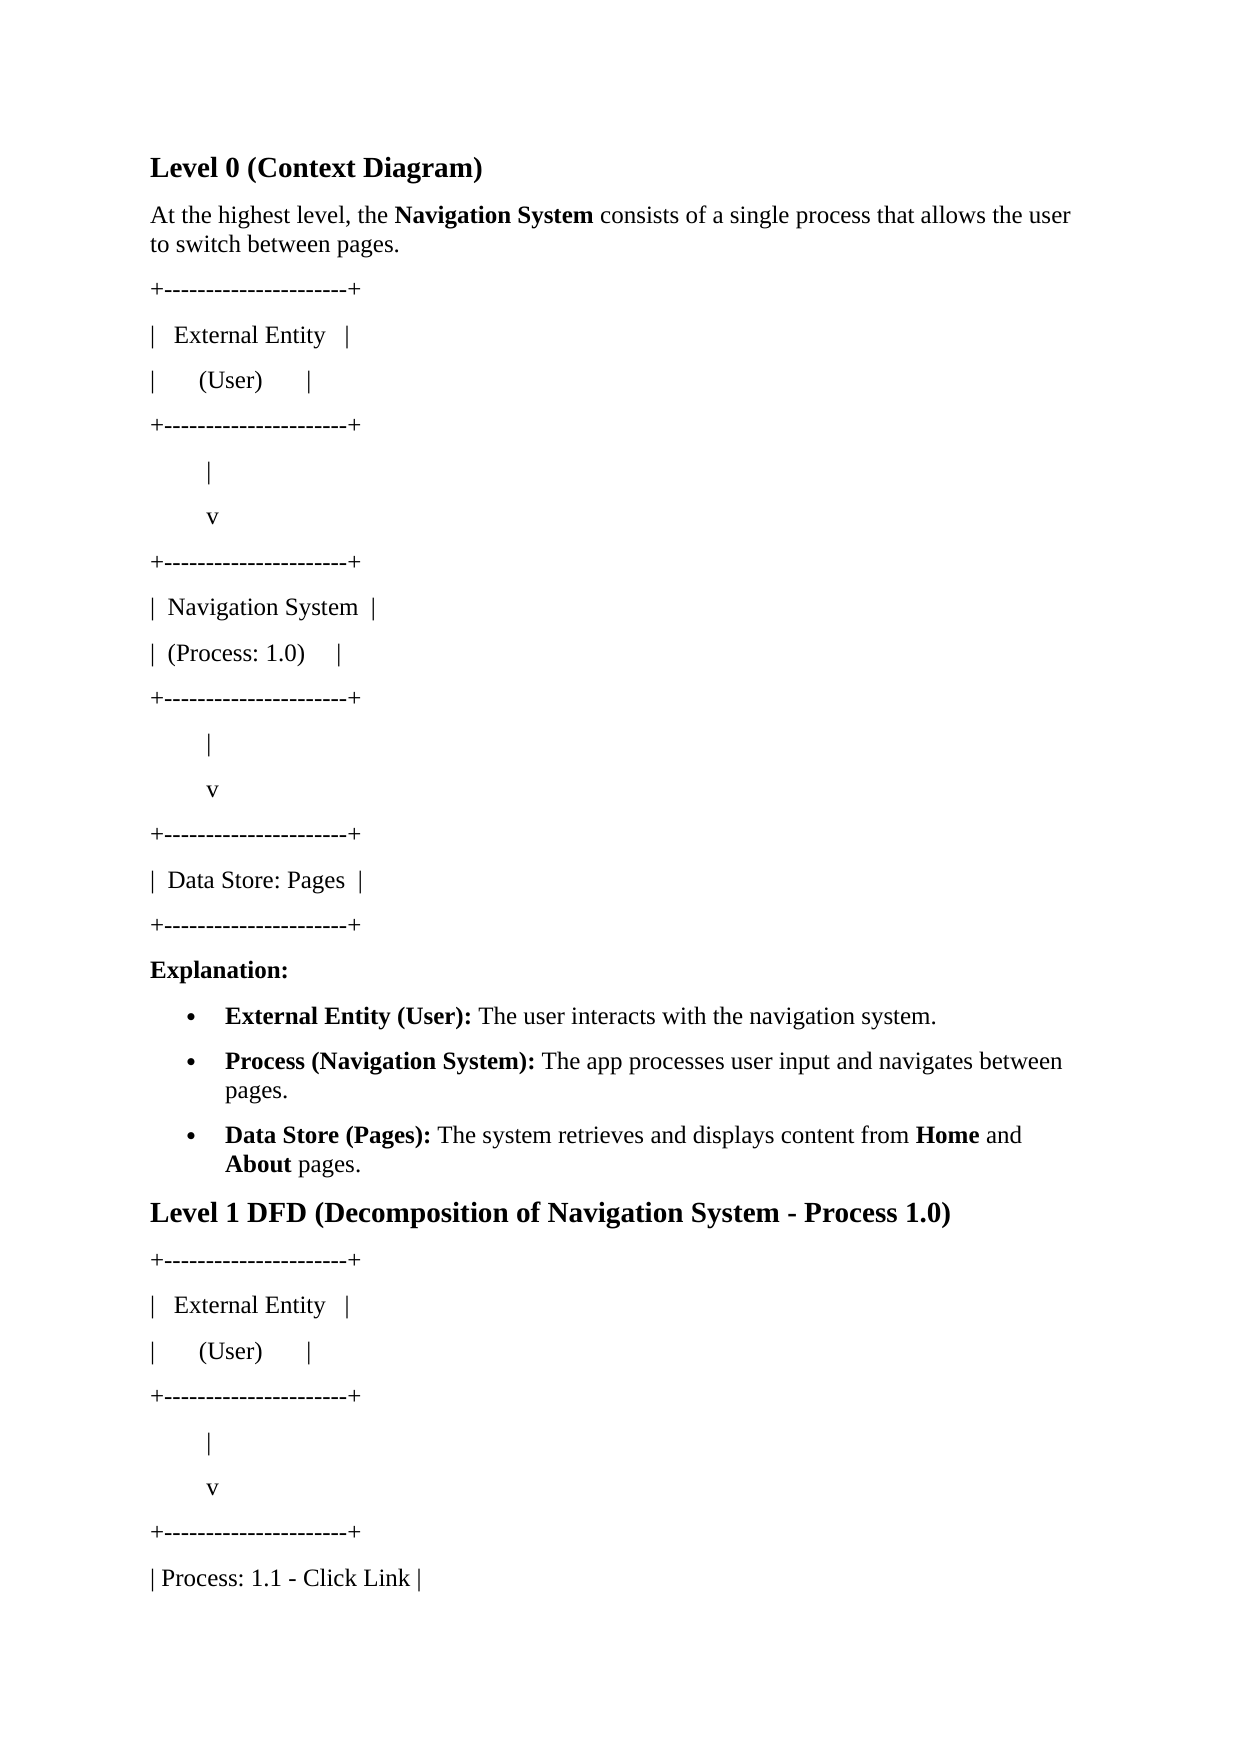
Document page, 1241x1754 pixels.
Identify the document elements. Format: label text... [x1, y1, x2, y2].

list Data Store (Pages): The system retrieves and displays content from Home and About pages. [187, 1121, 1090, 1178]
text +----------------------+ [150, 1517, 1090, 1546]
text +----------------------+ [150, 1245, 1090, 1274]
text +----------------------+ [150, 1381, 1090, 1410]
text | [150, 456, 1090, 485]
list External Entity (User): The user interacts with the navigation system. [187, 1001, 1090, 1030]
text Level 0 (Context Diagram) [150, 150, 1090, 183]
text | (User) | [150, 1336, 1090, 1364]
text +----------------------+ [150, 819, 1090, 848]
text At the highest level, the Navigation System consists of a single process that allows the user to switch between pages. [150, 200, 1090, 258]
text v [150, 774, 1090, 803]
text | External Entity | [150, 320, 1090, 348]
text +----------------------+ [150, 683, 1090, 712]
text | [150, 1427, 1090, 1455]
text v [150, 1472, 1090, 1501]
text | [150, 728, 1090, 757]
text Level 1 DFD (Decomposition of Navigation System - Process 1.0) [150, 1195, 1090, 1228]
text Explanation: [150, 956, 1090, 984]
text +----------------------+ [150, 547, 1090, 576]
text | External Entity | [150, 1290, 1090, 1319]
text | Data Store: Pages | [150, 865, 1090, 893]
text | Navigation System | [150, 592, 1090, 621]
list Process (Navigation System): The app processes user input and navigates between pages. [187, 1046, 1090, 1104]
text | Process: 1.1 - Click Link | [150, 1563, 1090, 1592]
text v [150, 501, 1090, 530]
text | (Process: 1.0) | [150, 638, 1090, 666]
text +----------------------+ [150, 274, 1090, 303]
text +----------------------+ [150, 910, 1090, 939]
text | (User) | [150, 365, 1090, 394]
text +----------------------+ [150, 411, 1090, 439]
